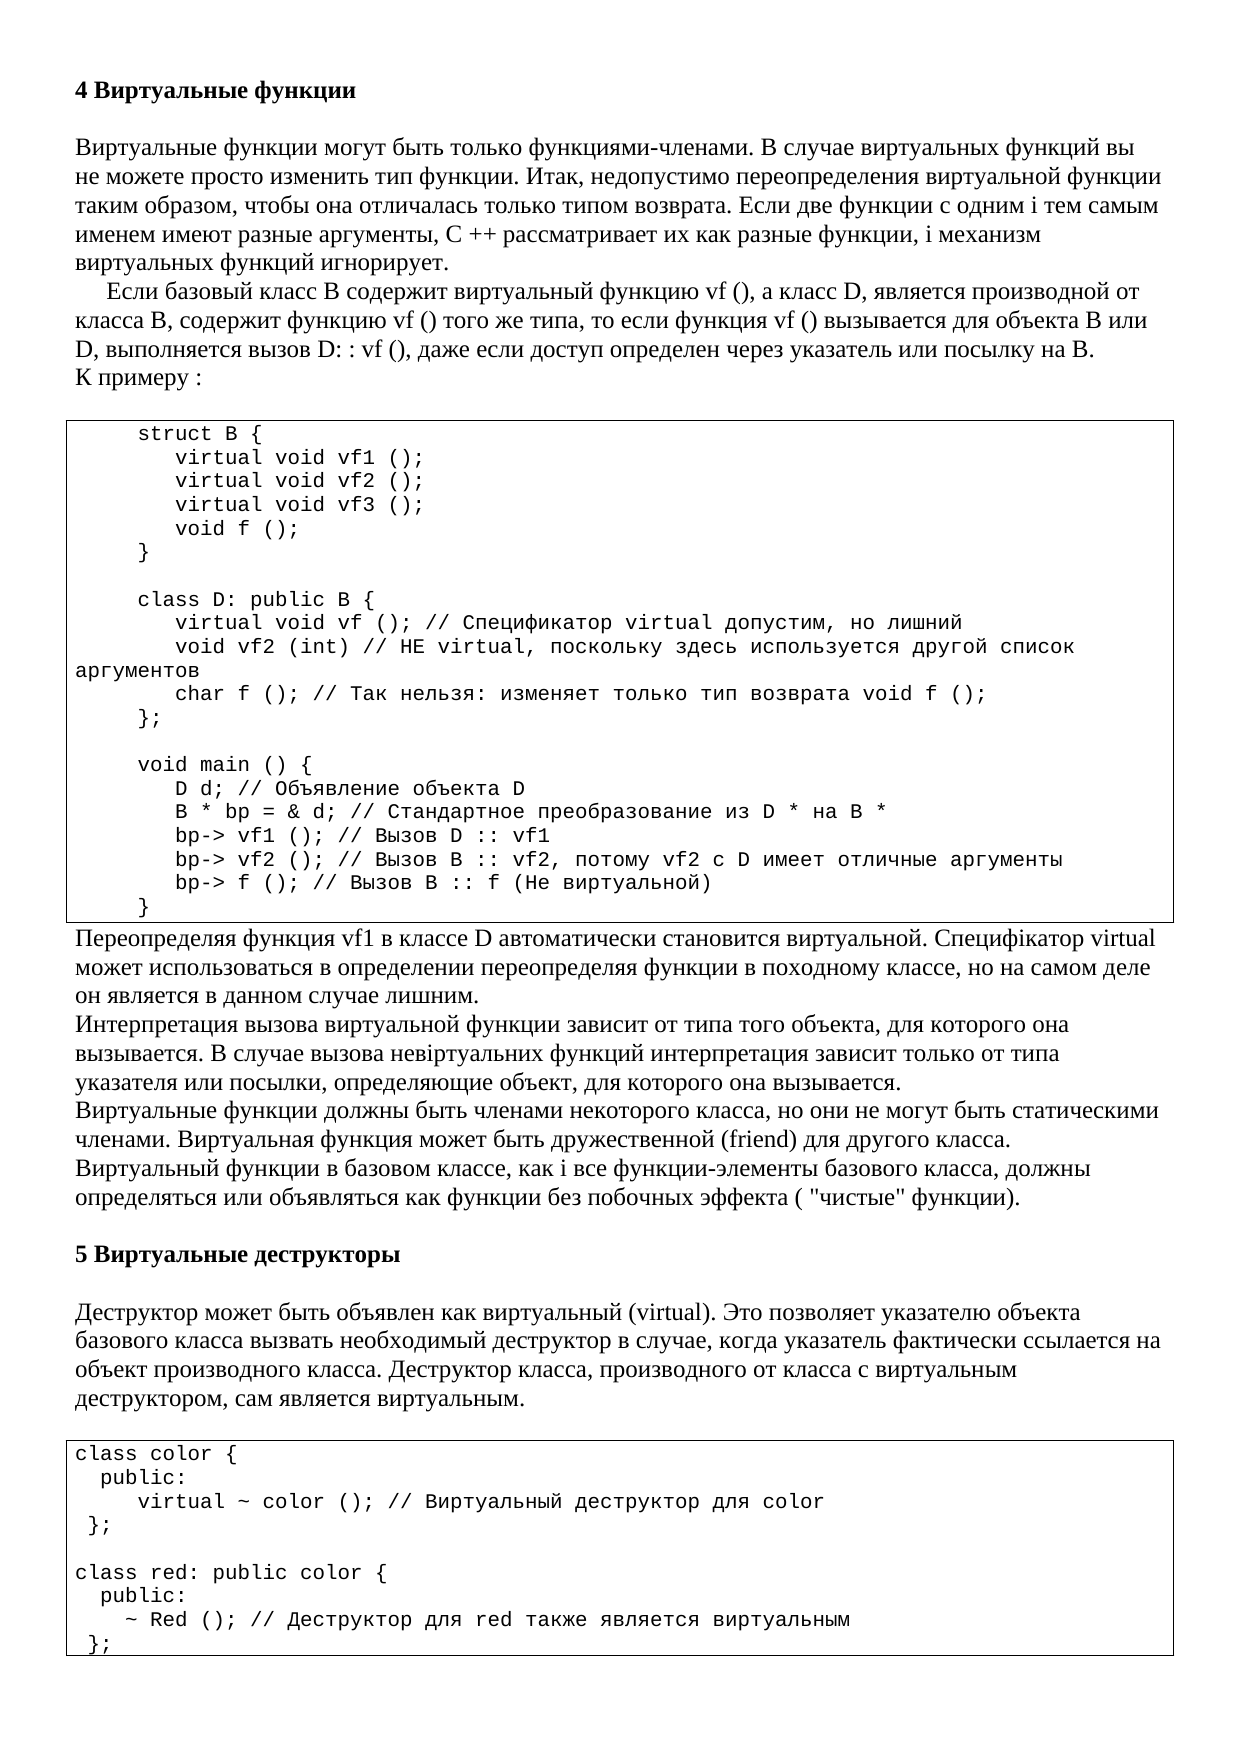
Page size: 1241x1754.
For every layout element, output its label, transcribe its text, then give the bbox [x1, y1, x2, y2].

text class color { [67, 1441, 1173, 1467]
text struct B { [67, 421, 1173, 447]
text 5 Виртуальные деструкторы [75, 1239, 1165, 1268]
text Виртуальный функции в базовом классе, как i все функции-элементы базового класса, должны определяться или объявляться как функции без побочных эффекта ( "чистые" функции). [75, 1153, 1165, 1210]
text virtual ~ color (); // Виртуальный деструктор для color [75, 1491, 1165, 1514]
text B * bp = & d; // Стандартное преобразование из D * на B * [75, 801, 1165, 825]
text virtual void vf3 (); [75, 494, 1165, 518]
text }; [75, 1514, 1165, 1538]
text virtual void vf1 (); [75, 447, 1165, 470]
text D d; // Объявление объекта D [75, 778, 1165, 801]
text bp-> f (); // Вызов B :: f (Не виртуальной) [75, 872, 1165, 893]
text 4 Виртуальные функции [75, 75, 1165, 104]
text char f (); // Так нельзя: изменяет только тип возврата void f (); [75, 683, 1165, 707]
text bp-> vf2 (); // Вызов B :: vf2, потому vf2 с D имеет отличные аргументы [75, 849, 1165, 872]
text Виртуальные функции могут быть только функциями-членами. В случае виртуальных функций вы не можете просто изменить тип функции. Итак, недопустимо переопределения виртуальной функции таким образом, чтобы она отличалась только типом возврата. Если две функции с одним i тем самым именем имеют разные аргументы, С ++ рассматривает их как разные функции, i механизм виртуальных функций игнорирует. [75, 132, 1165, 276]
text virtual void vf2 (); [75, 470, 1165, 494]
text } [67, 893, 1173, 922]
text void vf2 (int) // НЕ virtual, поскольку здесь используется другой список аргументов [75, 636, 1165, 683]
text Интерпретация вызова виртуальной функции зависит от типа того объекта, для которого она вызывается. В случае вызова невiртуальних функций интерпретация зависит только от типа указателя или посылки, определяющие объект, для которого она вызывается. [75, 1009, 1165, 1095]
text class D: public B { [75, 589, 1165, 612]
text void f (); [75, 518, 1165, 541]
text Если базовый класс В содержит виртуальный функцию vf (), а класс D, является производной от класса B, содержит функцию vf () того же типа, то если функция vf () вызывается для объекта В или D, выполняется вызов D: : vf (), даже если доступ определен через указатель или посылку на B. [75, 276, 1165, 362]
text virtual void vf (); // Спецификатор virtual допустим, но лишний [75, 612, 1165, 636]
text public: [75, 1467, 1165, 1491]
text К примеру : [75, 362, 1165, 391]
text public: [75, 1585, 1165, 1609]
text Деструктор может быть объявлен как виртуальный (virtual). Это позволяет указателю объекта базового класса вызвать необходимый деструктор в случае, когда указатель фактически ссылается на объект производного класса. Деструктор класса, производного от класса с виртуальным деструктором, сам является виртуальным. [75, 1297, 1165, 1412]
text Виртуальные функции должны быть членами некоторого класса, но они не могут быть статическими членами. Виртуальная функция может быть дружественной (friend) для другого класса. [75, 1095, 1165, 1153]
text ~ Red (); // Деструктор для red также является виртуальным [75, 1609, 1165, 1633]
text }; [75, 707, 1165, 731]
text void main () { [75, 754, 1165, 778]
text } [75, 541, 1165, 565]
text Переопределяя функция vf1 в классе D автоматически становится виртуальной. Специфiкатор virtual может использоваться в определении переопределяя функции в походному классе, но на самом деле он является в данном случае лишним. [75, 923, 1165, 1009]
text }; [75, 1633, 1165, 1655]
text class red: public color { [75, 1562, 1165, 1585]
text bp-> vf1 (); // Вызов D :: vf1 [75, 825, 1165, 849]
